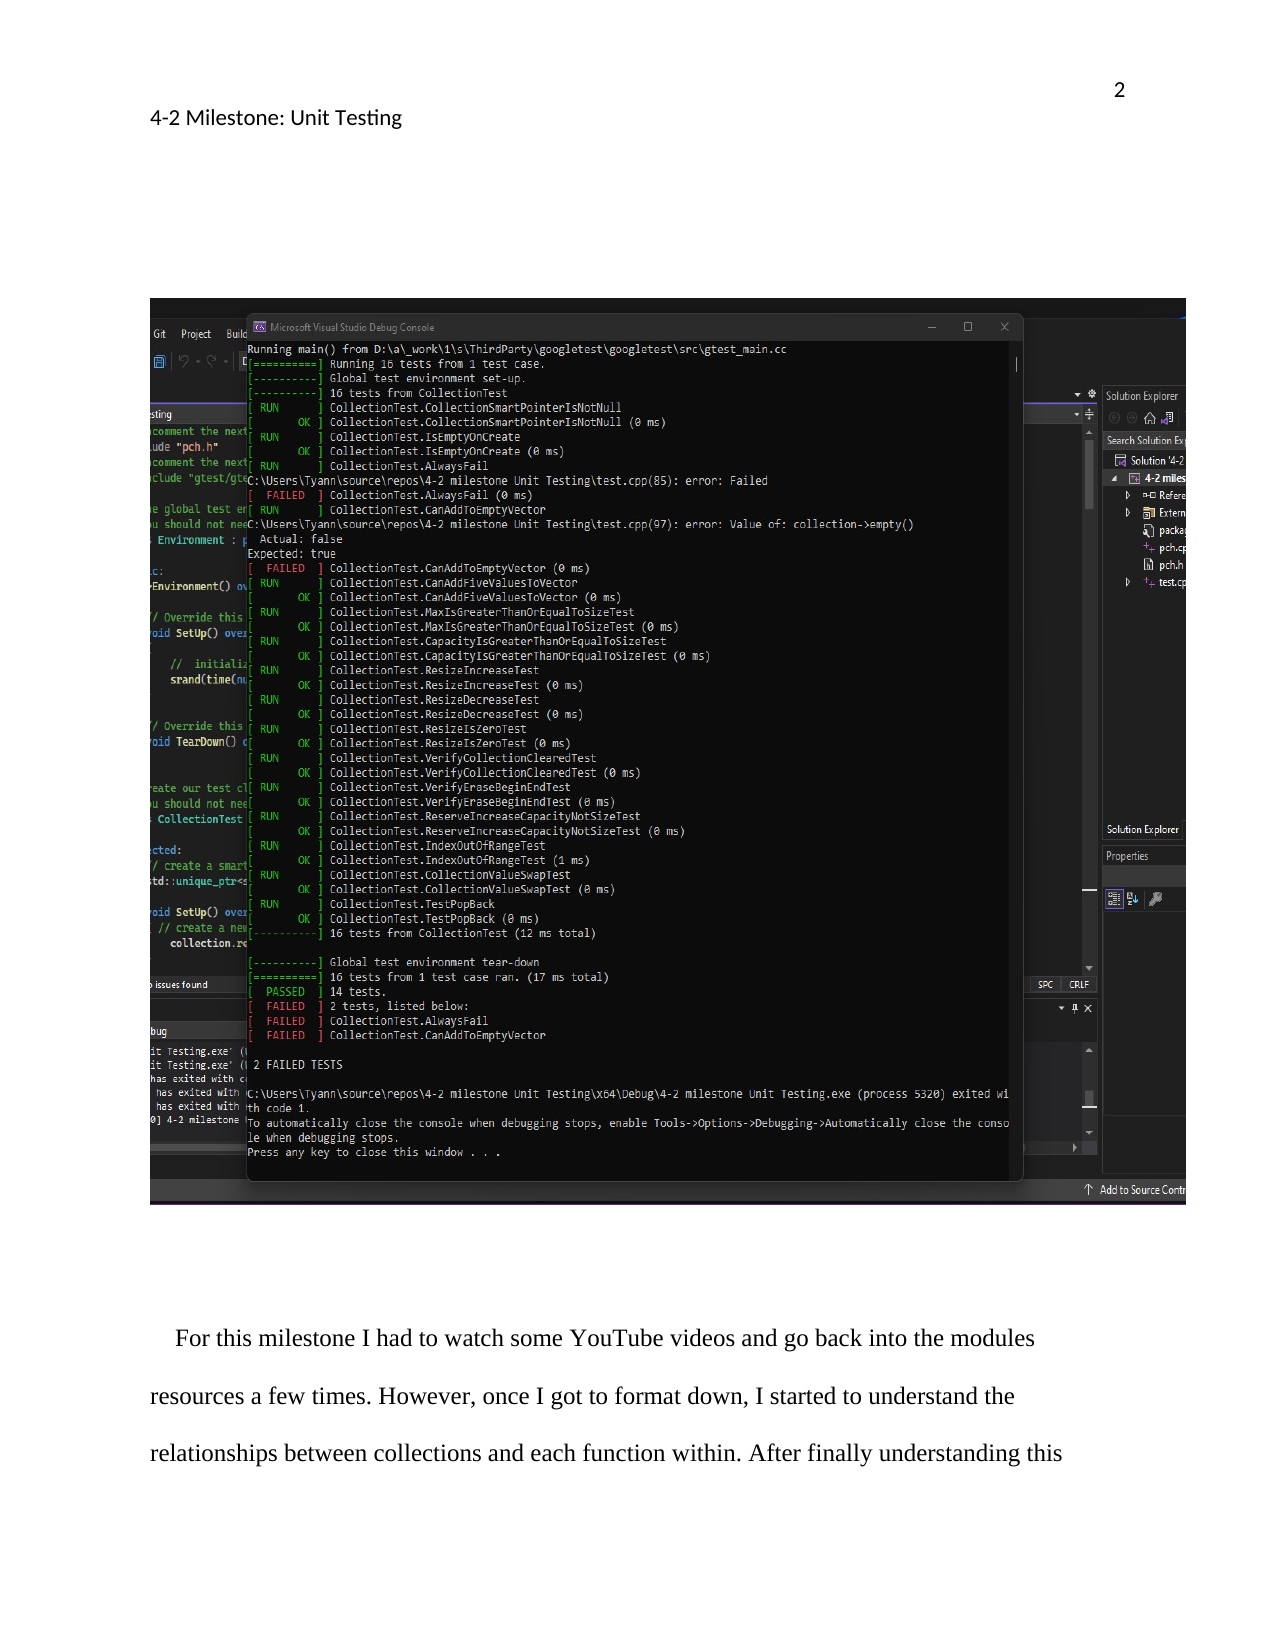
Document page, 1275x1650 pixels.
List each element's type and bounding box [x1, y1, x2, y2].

picture [150, 298, 1186, 1205]
text [150, 1323, 1125, 1467]
